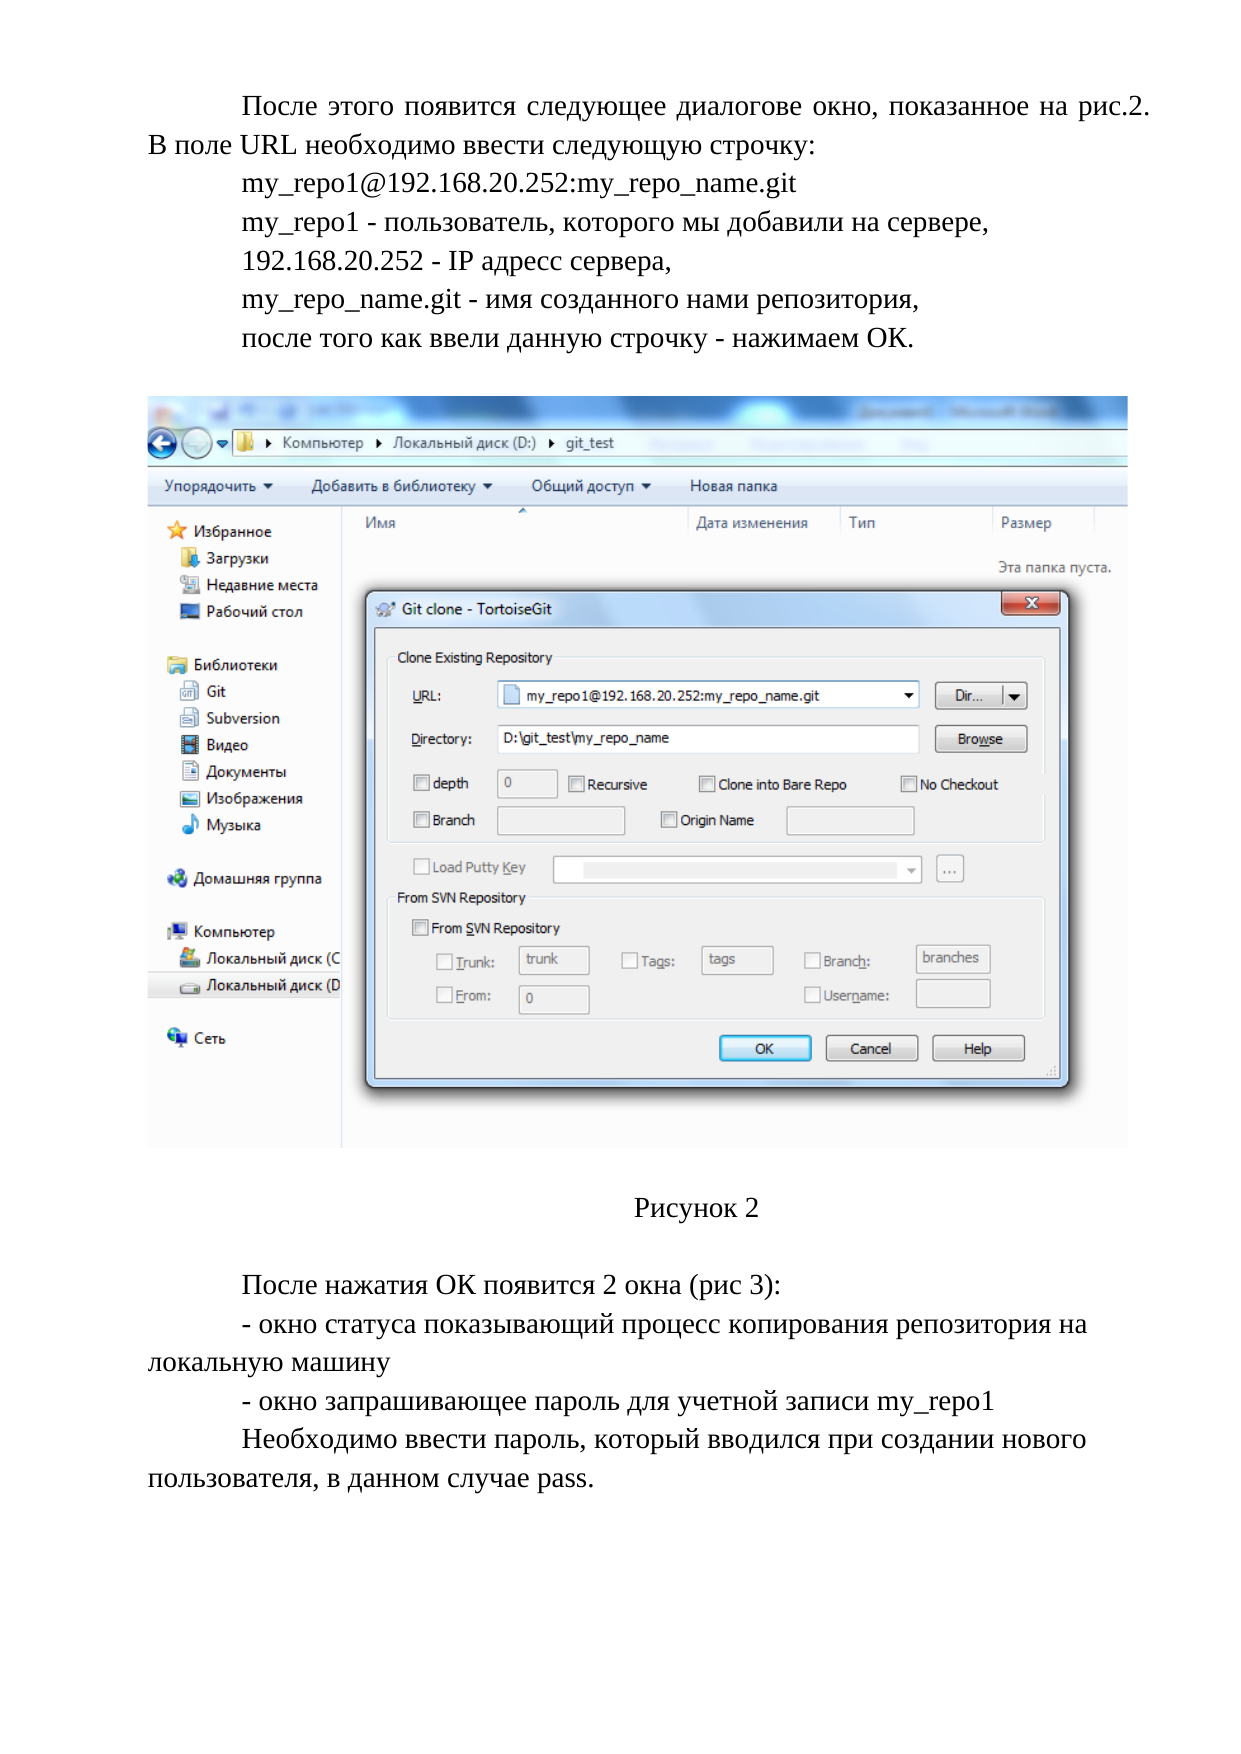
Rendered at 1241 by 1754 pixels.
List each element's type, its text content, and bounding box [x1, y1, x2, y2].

text my_repo1@192.168.20.252:my_repo_name.git [148, 166, 1152, 199]
text После нажатия ОК появится 2 окна (рис 3): [148, 1267, 1152, 1301]
text my_repo1 - пользователь, которого мы добавили на сервере, [148, 204, 1152, 238]
text После этого появится следующее диалогове окно, показанное на рис.2. В поле URL необходимо ввести следующую строчку: [148, 88, 1152, 161]
text Рисунок 2 [148, 1190, 1152, 1224]
text - окно запрашивающее пароль для учетной записи my_repo1 [148, 1383, 1152, 1416]
picture [147, 396, 1128, 1148]
text Необходимо ввести пароль, который вводился при создании нового пользователя, в данном случае pass. [148, 1421, 1152, 1493]
text - окно статуса показывающий процесс копирования репозитория на локальную машину [148, 1306, 1152, 1378]
text my_repo_name.git - имя созданного нами репозитория, [148, 281, 1152, 315]
text 192.168.20.252 - IP адресс сервера, [148, 243, 1152, 276]
text после того как ввели данную строчку - нажимаем ОК. [148, 320, 1152, 353]
